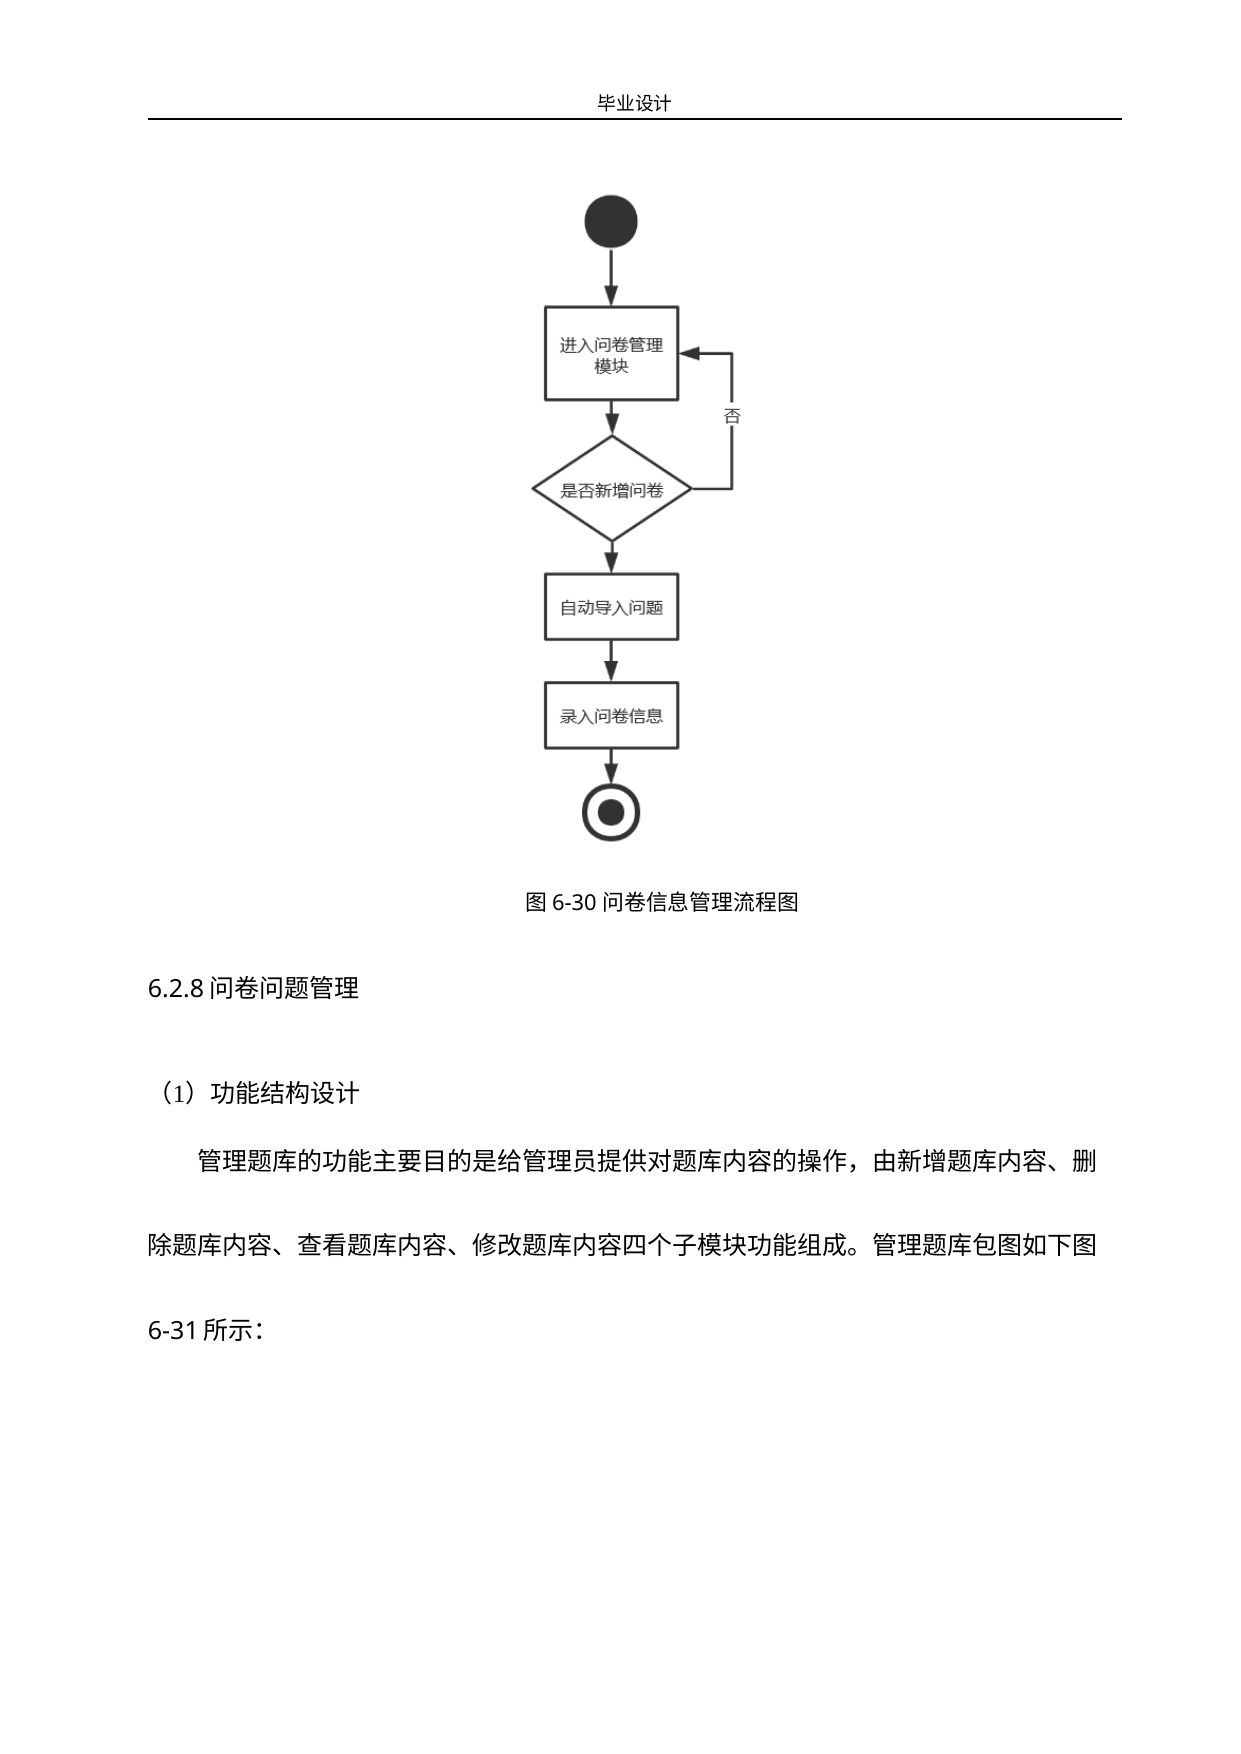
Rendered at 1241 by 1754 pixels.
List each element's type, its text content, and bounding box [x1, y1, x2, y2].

text 图6-30 问卷信息管理流程图 [148, 884, 1122, 918]
picture [472, 163, 800, 852]
subtitle 6.2.8问卷问题管理 [148, 953, 1122, 1021]
text 管理题库的功能主要目的是给管理员提供对题库内容的操作，由新增题库内容、删除题库内容、查看题库内容、修改题库内容四个子模块功能组成。管理题库包图如下图6-31所示： [148, 1125, 1122, 1363]
text （1）功能结构设计 [148, 1057, 1122, 1125]
